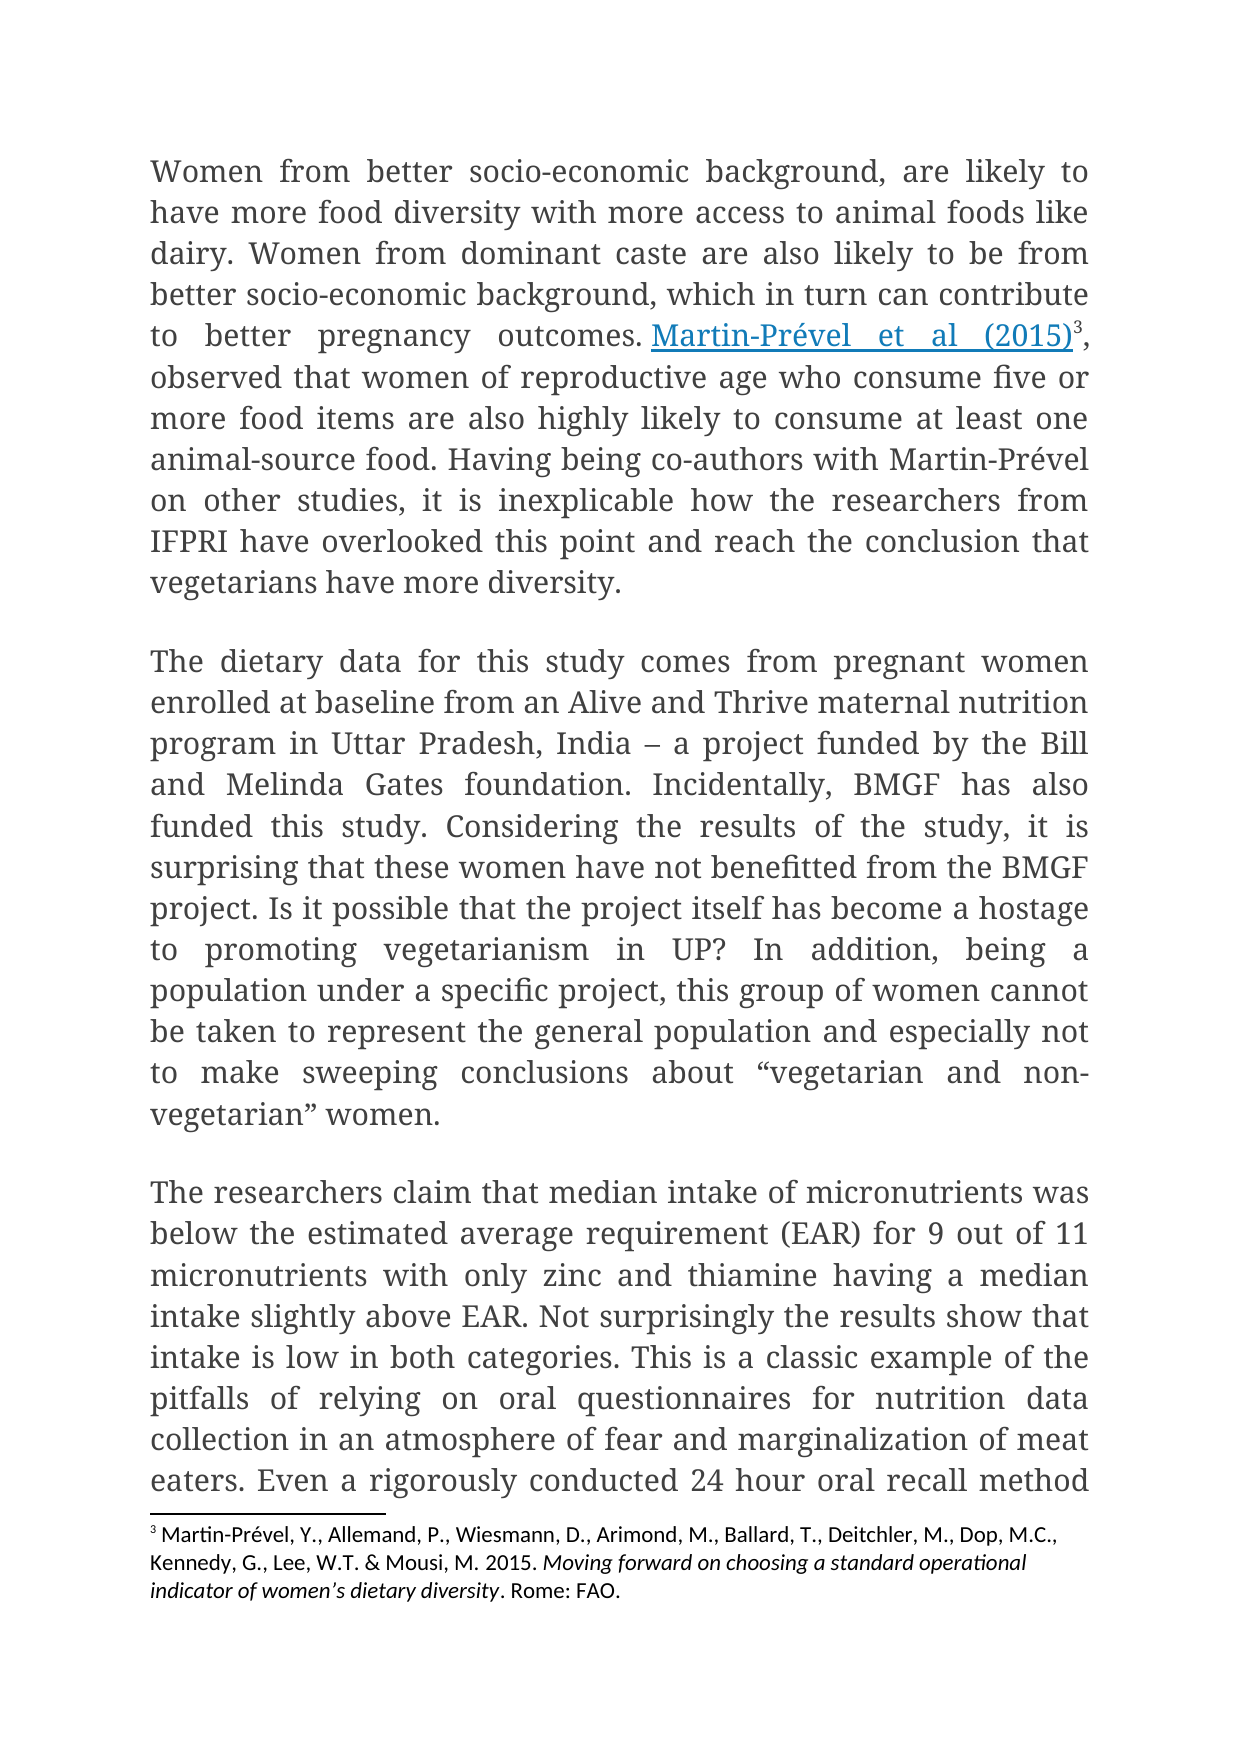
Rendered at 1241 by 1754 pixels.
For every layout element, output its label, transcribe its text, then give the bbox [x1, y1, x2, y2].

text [150, 1171, 1090, 1501]
text Women from better socio-economic background, are likely to have more food diversity with more access to animal foods like dairy. Women from dominant caste are also likely to be from better socio-economic background, which in turn can contribute to better pregnancy outcomes. Martin-Prével et al (2015), observed that women of reproductive age who consume five or more food items are also highly likely to consume at least one animal-source food. Having being co-authors with Martin-Prével on other studies, it is inexplicable how the researchers from IFPRI have overlooked this point and reach the conclusion that vegetarians have more diversity. [150, 150, 1090, 603]
text The dietary data for this study comes from pregnant women enrolled at baseline from an Alive and Thrive maternal nutrition program in Uttar Pradesh, India – a project funded by the Bill and Melinda Gates foundation. Incidentally, BMGF has also funded this study. Considering the results of the study, it is surprising that these women have not benefitted from the BMGF project. Is it possible that the project itself has become a hostage to promoting vegetarianism in UP? In addition, being a population under a specific project, this group of women cannot be taken to represent the general population and especially not to make sweeping conclusions about “vegetarian and non-vegetarian” women. [150, 640, 1090, 1134]
